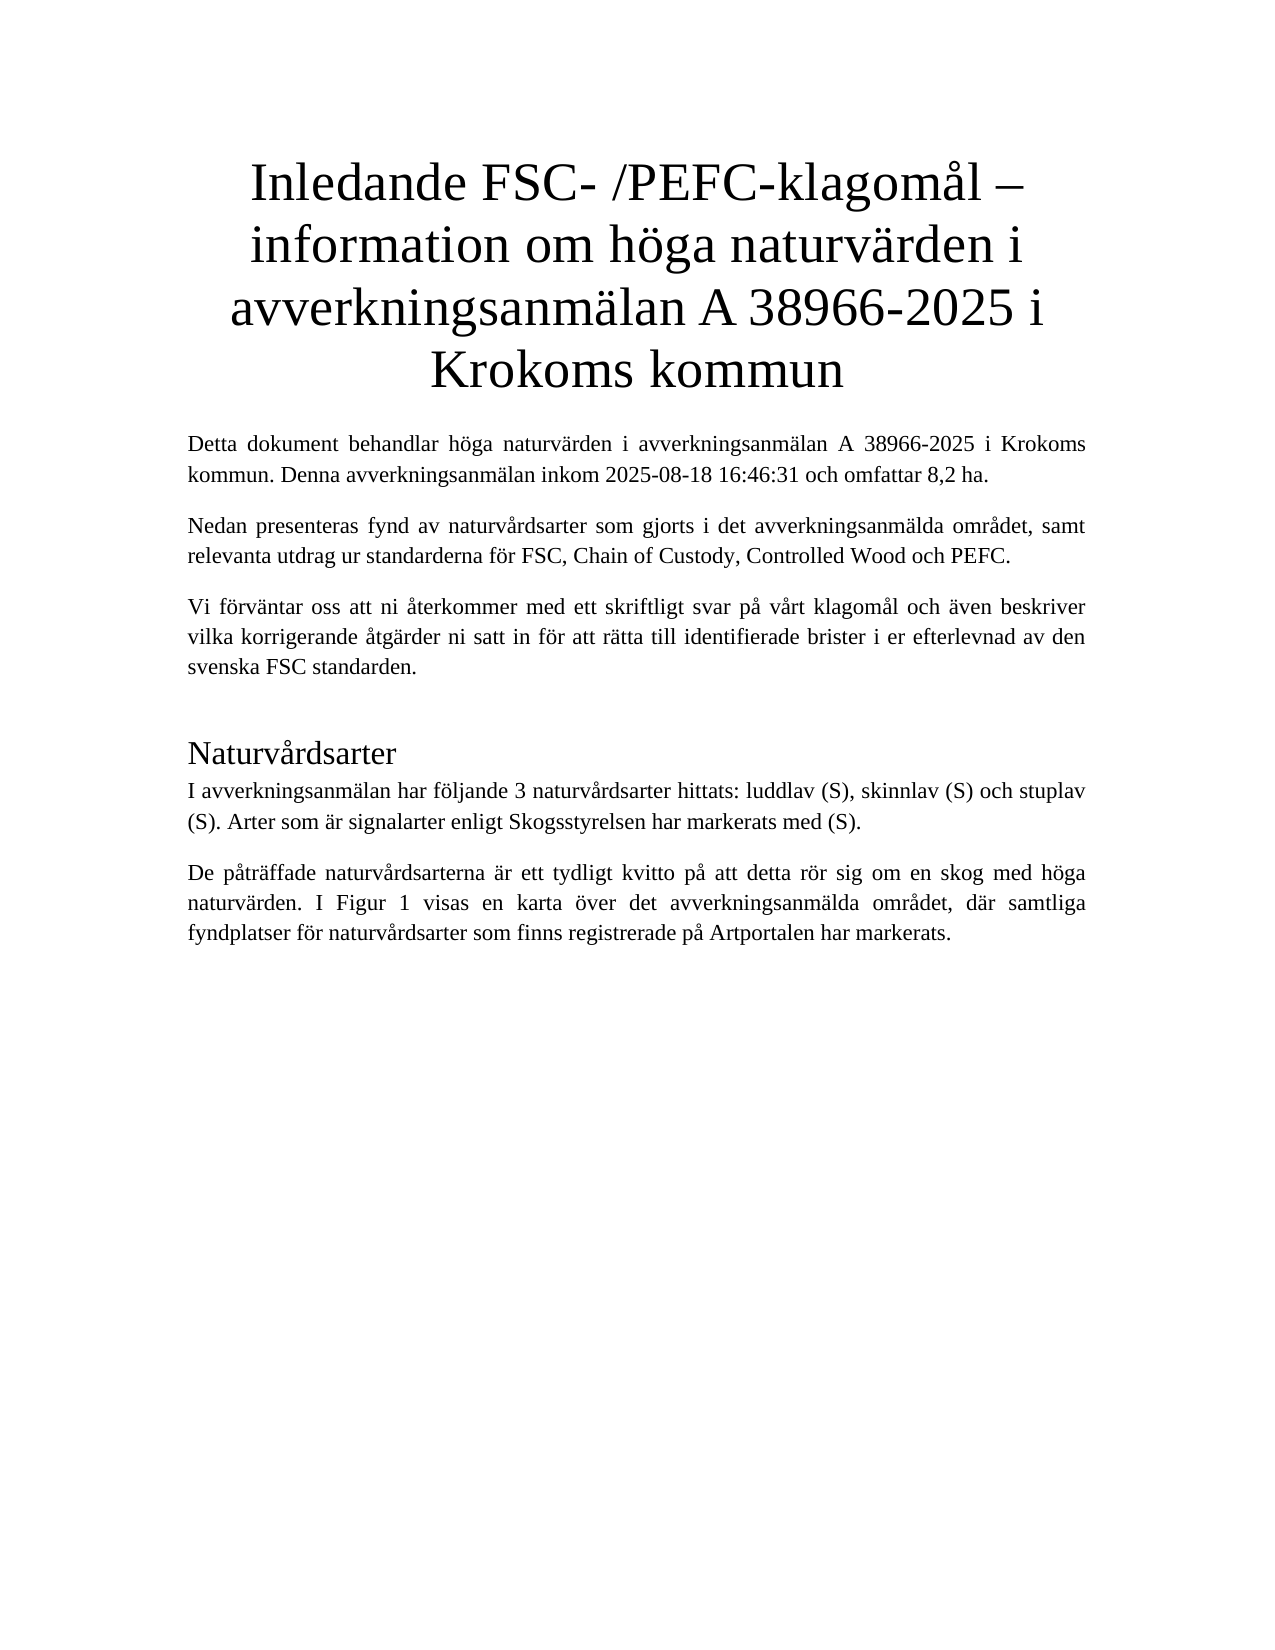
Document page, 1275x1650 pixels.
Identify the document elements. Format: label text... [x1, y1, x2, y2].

text Nedan presenteras fynd av naturvårdsarter som gjorts i det avverkningsanmälda området, samt relevanta utdrag ur standarderna för FSC, Chain of Custody, Controlled Wood och PEFC. [187, 512, 1087, 568]
text Detta dokument behandlar höga naturvärden i avverkningsanmälan A 38966-2025 i Krokoms kommun. Denna avverkningsanmälan inkom 2025-08-18 16:46:31 och omfattar 8,2 ha. [187, 430, 1087, 487]
subtitle Naturvårdsarter [187, 733, 1087, 772]
title Inledande FSC- /PEFC-klagomål – information om höga naturvärden i avverkningsanmälan A 38966-2025 i Krokoms kommun [187, 150, 1087, 399]
text I avverkningsanmälan har följande 3 naturvårdsarter hittats: luddlav (S), skinnlav (S) och stuplav (S). Arter som är signalarter enligt Skogsstyrelsen har markerats med (S). [187, 778, 1087, 834]
text Vi förväntar oss att ni återkommer med ett skriftligt svar på vårt klagomål och även beskriver vilka korrigerande åtgärder ni satt in för att rätta till identifierade brister i er efterlevnad av den svenska FSC standarden. [187, 593, 1087, 680]
text De påträffade naturvårdsarterna är ett tydligt kvitto på att detta rör sig om en skog med höga naturvärden. I Figur 1 visas en karta över det avverkningsanmälda området, där samtliga fyndplatser för naturvårdsarter som finns registrerade på Artportalen har markerats. [187, 859, 1087, 946]
